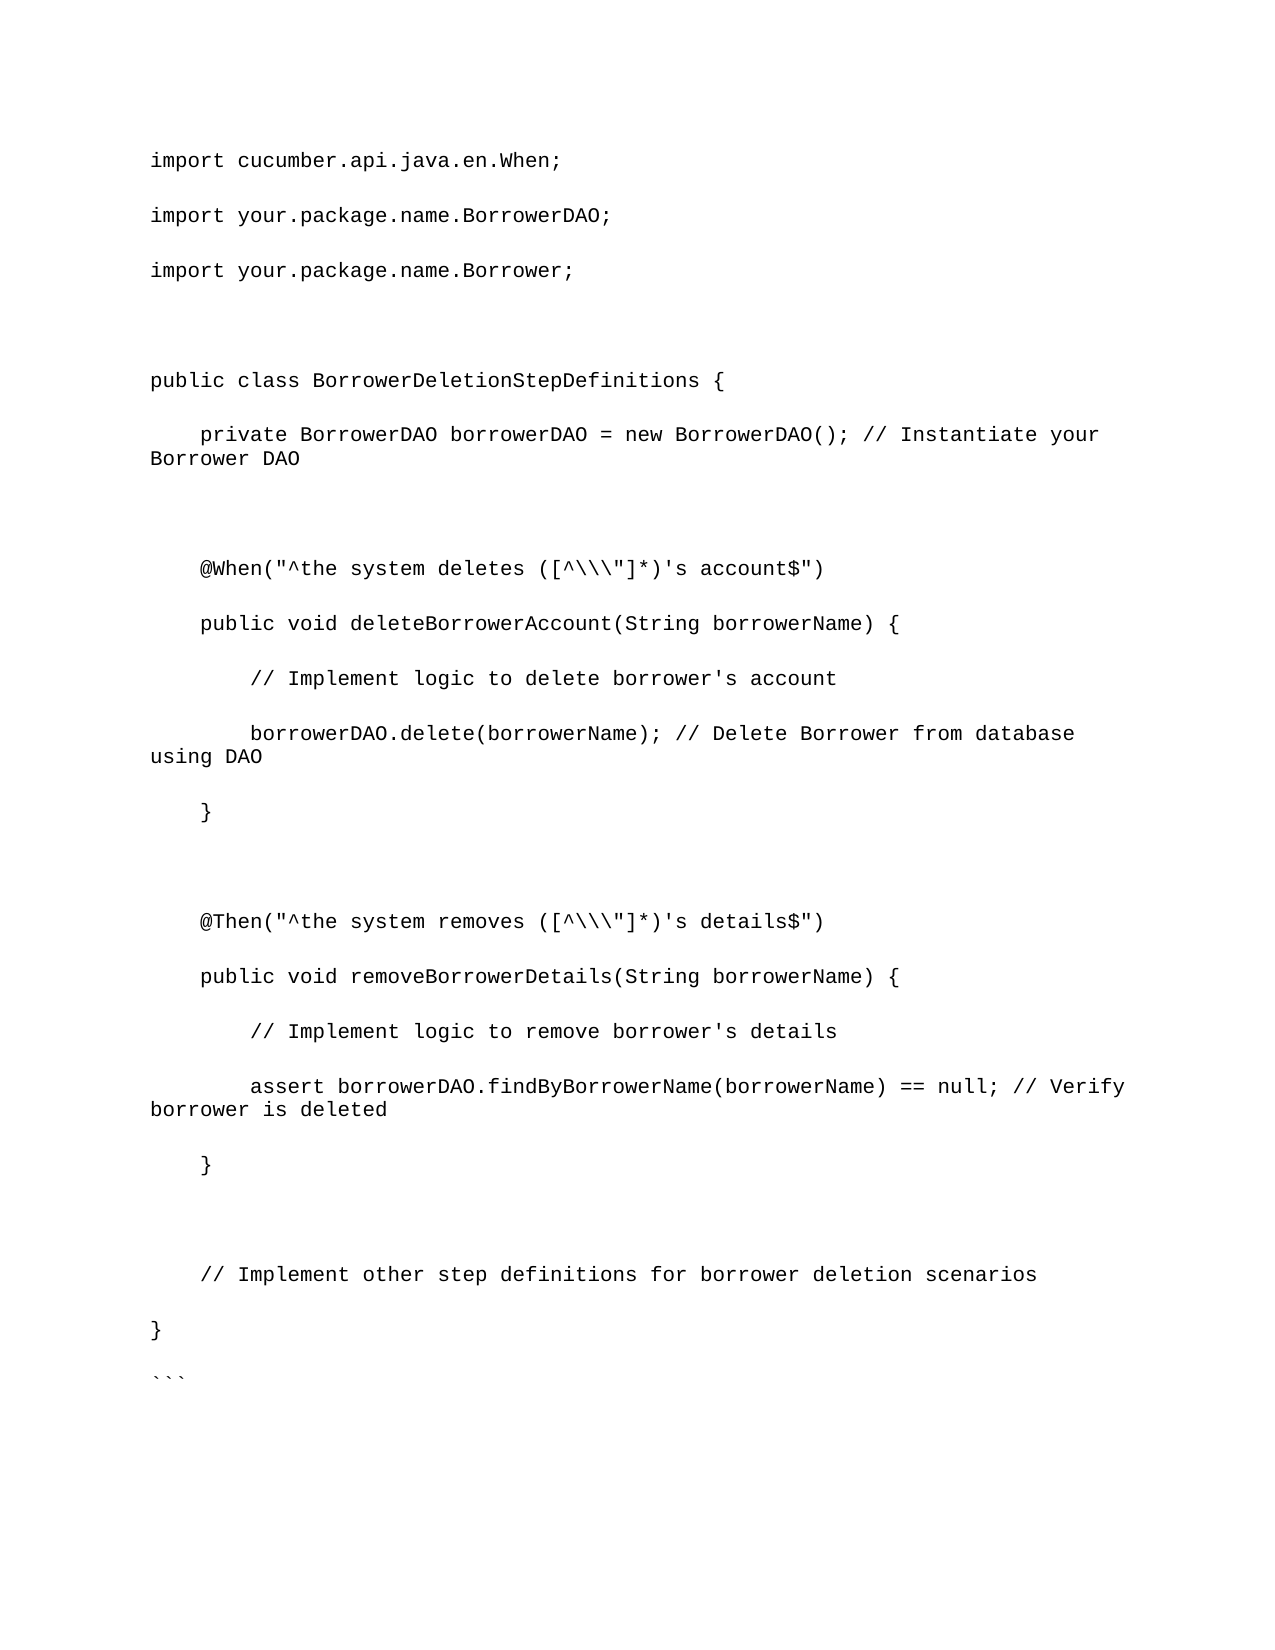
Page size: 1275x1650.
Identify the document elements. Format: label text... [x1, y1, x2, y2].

text import your.package.name.Borrower; [150, 260, 1125, 283]
text } [150, 1154, 1125, 1178]
text assert borrowerDAO.findByBorrowerName(borrowerName) == null; // Verify borrower is deleted [150, 1076, 1125, 1123]
text import cucumber.api.java.en.When; [150, 150, 1125, 174]
text public void deleteBorrowerAccount(String borrowerName) { [150, 613, 1125, 636]
text private BorrowerDAO borrowerDAO = new BorrowerDAO(); // Instantiate your Borrower DAO [150, 424, 1125, 472]
text @Then("^the system removes ([^\\\"]*)'s details$") [150, 911, 1125, 934]
text ``` [150, 1374, 1125, 1397]
text // Implement logic to delete borrower's account [150, 668, 1125, 691]
text // Implement logic to remove borrower's details [150, 1021, 1125, 1044]
text borrowerDAO.delete(borrowerName); // Delete Borrower from database using DAO [150, 723, 1125, 770]
text public void removeBorrowerDetails(String borrowerName) { [150, 966, 1125, 989]
text } [150, 801, 1125, 825]
text // Implement other step definitions for borrower deletion scenarios [150, 1264, 1125, 1288]
text } [150, 1319, 1125, 1342]
text import your.package.name.BorrowerDAO; [150, 205, 1125, 228]
text @When("^the system deletes ([^\\\"]*)'s account$") [150, 558, 1125, 582]
text public class BorrowerDeletionStepDefinitions { [150, 369, 1125, 393]
